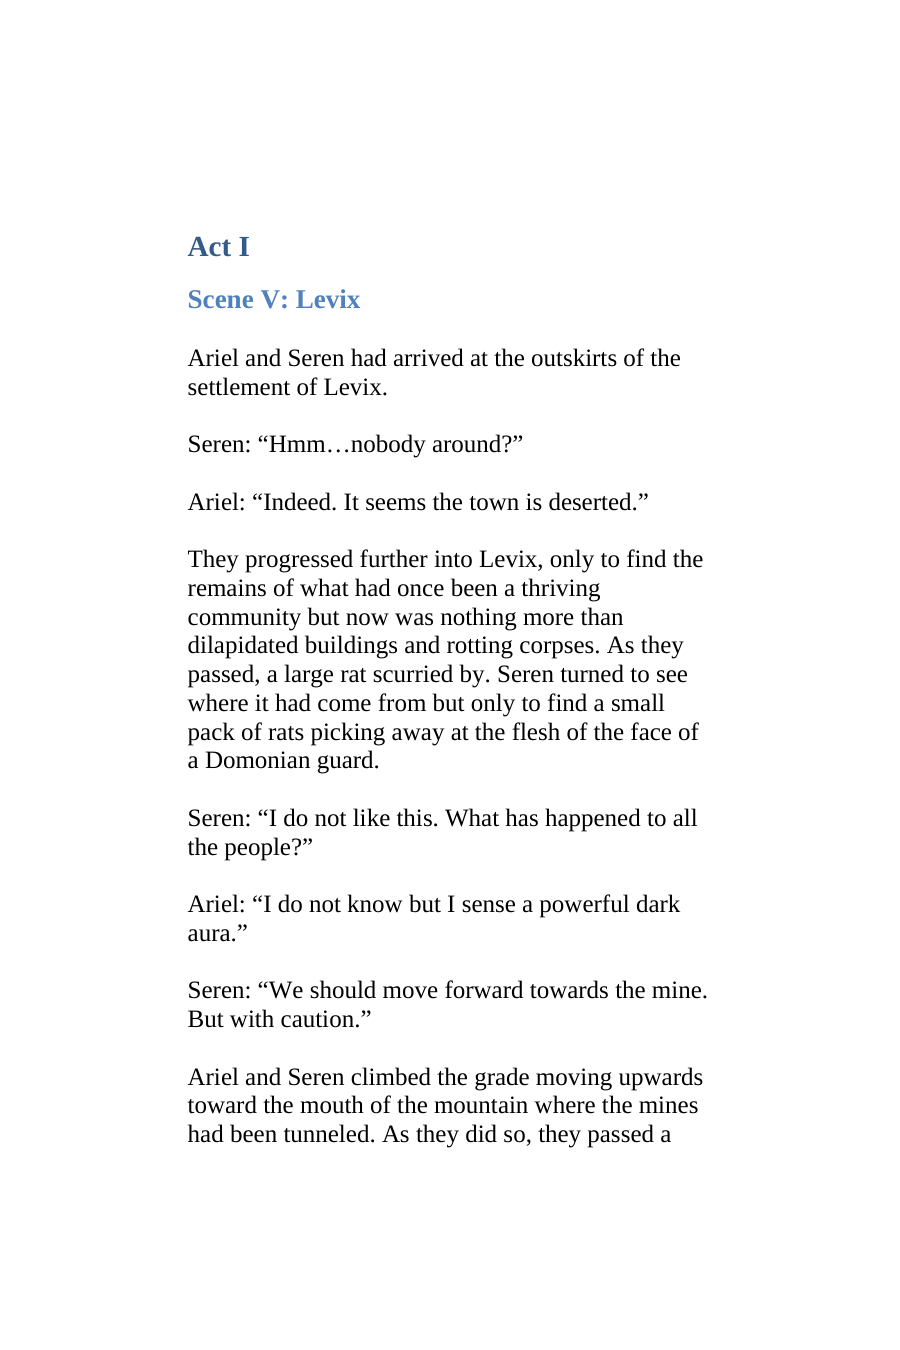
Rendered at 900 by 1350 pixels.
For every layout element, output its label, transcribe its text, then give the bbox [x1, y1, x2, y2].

subtitle Scene V: Levix [187, 283, 712, 314]
text Ariel and Seren had arrived at the outskirts of the settlement of Levix. [187, 343, 712, 401]
text Seren: “We should move forward towards the mine. But with caution.” [187, 976, 712, 1033]
text Seren: “I do not like this. What has happened to all the people?” [187, 803, 712, 861]
text Ariel: “Indeed. It seems the town is deserted.” [187, 487, 712, 516]
text Ariel: “I do not know but I sense a powerful dark aura.” [187, 889, 712, 947]
text They progressed further into Levix, only to find the remains of what had once been a thriving community but now was nothing more than dilapidated buildings and rotting corpses. As they passed, a large rat scurried by. Seren turned to see where it had come from but only to find a small pack of rats picking away at the flesh of the face of a Domonian guard. [187, 544, 712, 774]
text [187, 1062, 712, 1148]
text Seren: “Hmm…nobody around?” [187, 429, 712, 458]
subtitle Act I [187, 229, 712, 262]
